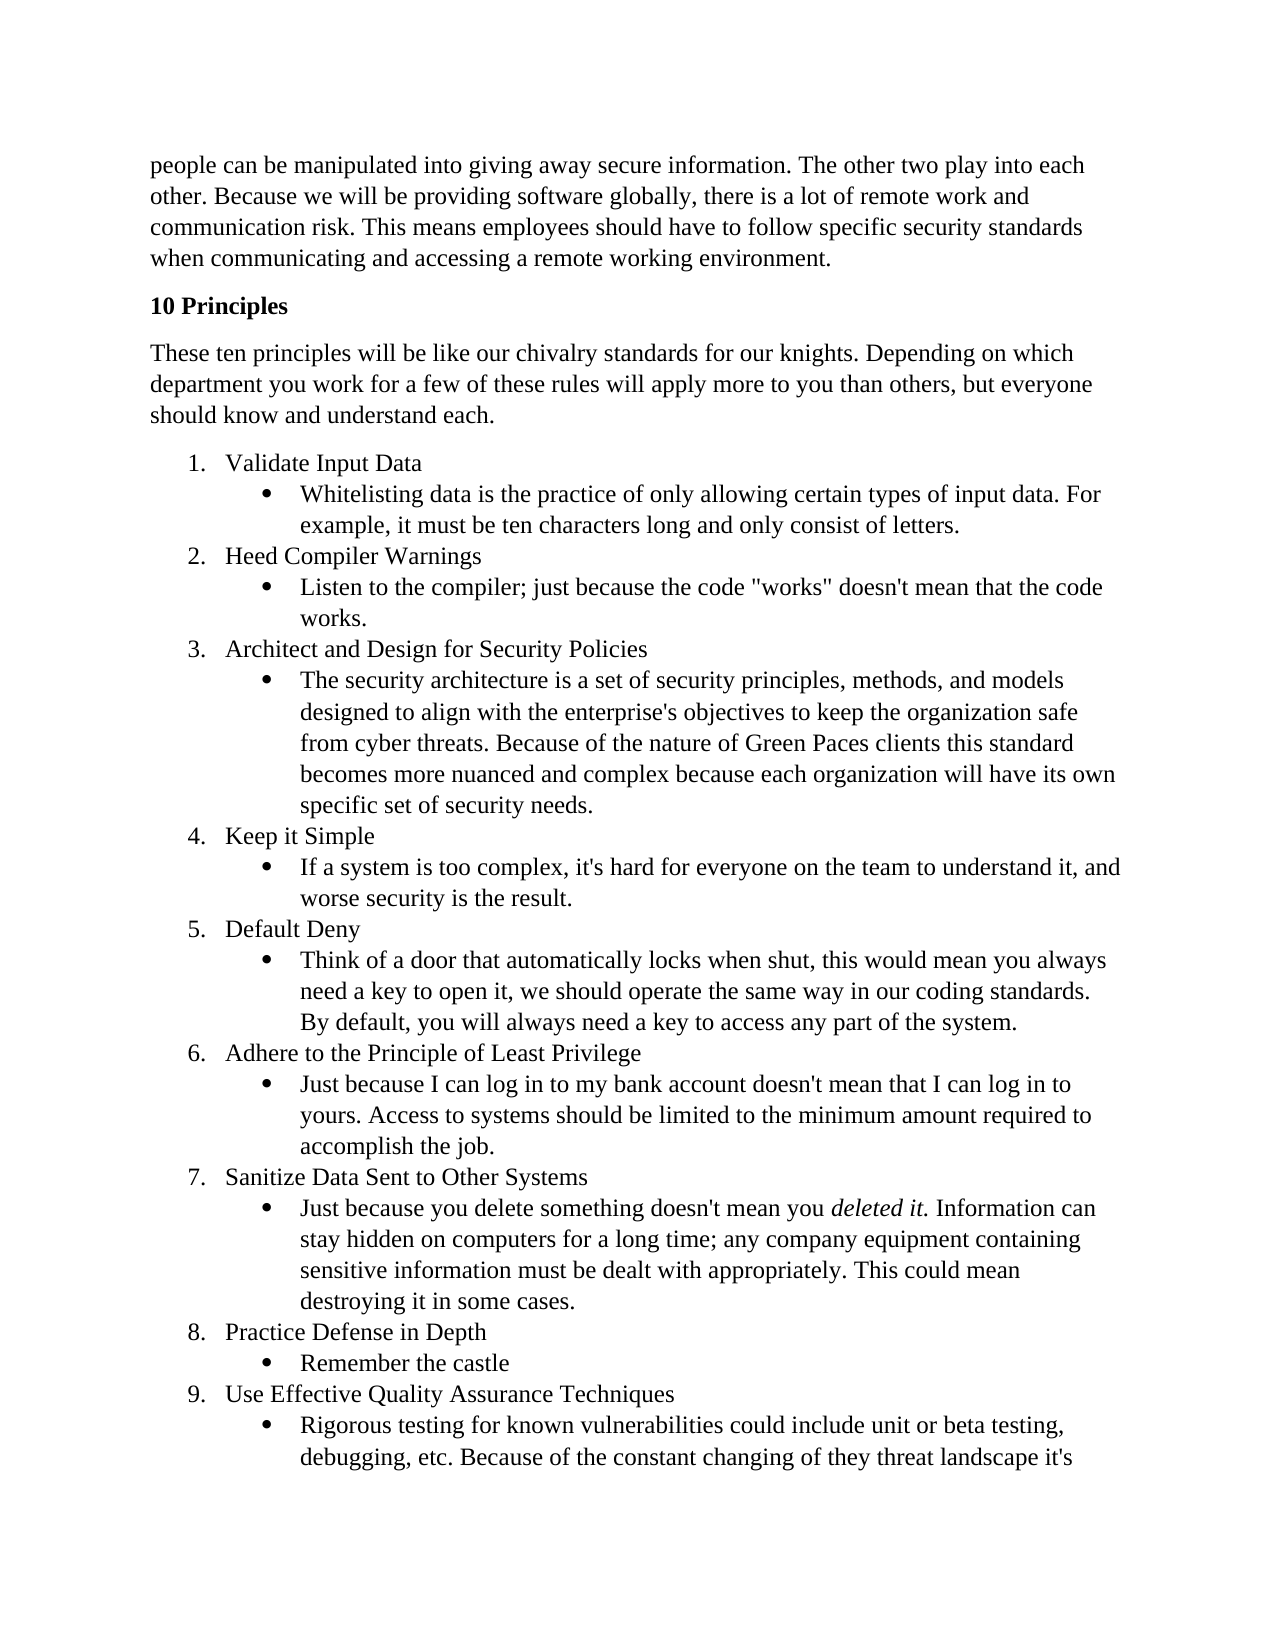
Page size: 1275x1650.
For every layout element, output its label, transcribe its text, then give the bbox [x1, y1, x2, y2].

list Keep it Simple [187, 821, 1125, 849]
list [262, 1411, 1125, 1470]
list Sanitize Data Sent to Other Systems [187, 1162, 1125, 1191]
list Listen to the compiler; just because the code "works" doesn't mean that the code works. [262, 572, 1125, 632]
list Use Effective Quality Assurance Techniques [187, 1379, 1125, 1408]
list Adhere to the Principle of Least Privilege [187, 1038, 1125, 1067]
list The security architecture is a set of security principles, methods, and models designed to align with the enterprise's objectives to keep the organization safe from cyber threats. Because of the nature of Green Paces clients this standard becomes more nuanced and complex because each organization will have its own specific set of security needs. [262, 666, 1125, 818]
list Just because I can log in to my bank account doesn't mean that I can log in to yours. Access to systems should be limited to the minimum amount required to accomplish the job. [262, 1069, 1125, 1160]
list Validate Input Data [187, 448, 1125, 477]
list Just because you delete something doesn't mean you deleted it. Information can stay hidden on computers for a long time; any company equipment containing sensitive information must be dealt with appropriately. This could mean destroying it in some cases. [262, 1193, 1125, 1315]
list Architect and Design for Security Policies [187, 634, 1125, 663]
list Whitelisting data is the practice of only allowing certain types of input data. For example, it must be ten characters long and only consist of letters. [262, 479, 1125, 539]
list Default Deny [187, 914, 1125, 943]
list If a system is too complex, it's hard for everyone on the team to understand it, and worse security is the result. [262, 852, 1125, 912]
text 10 Principles [150, 291, 1125, 319]
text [150, 150, 1125, 272]
list Remember the castle [262, 1348, 1125, 1377]
text These ten principles will be like our chivalry standards for our knights. Depending on which department you work for a few of these rules will apply more to you than others, but everyone should know and understand each. [150, 338, 1125, 429]
list Think of a door that automatically locks when shut, this would mean you always need a key to open it, we should operate the same way in our coding standards. By default, you will always need a key to access any part of the system. [262, 945, 1125, 1036]
list Heed Compiler Warnings [187, 541, 1125, 570]
list Practice Defense in Depth [187, 1317, 1125, 1346]
